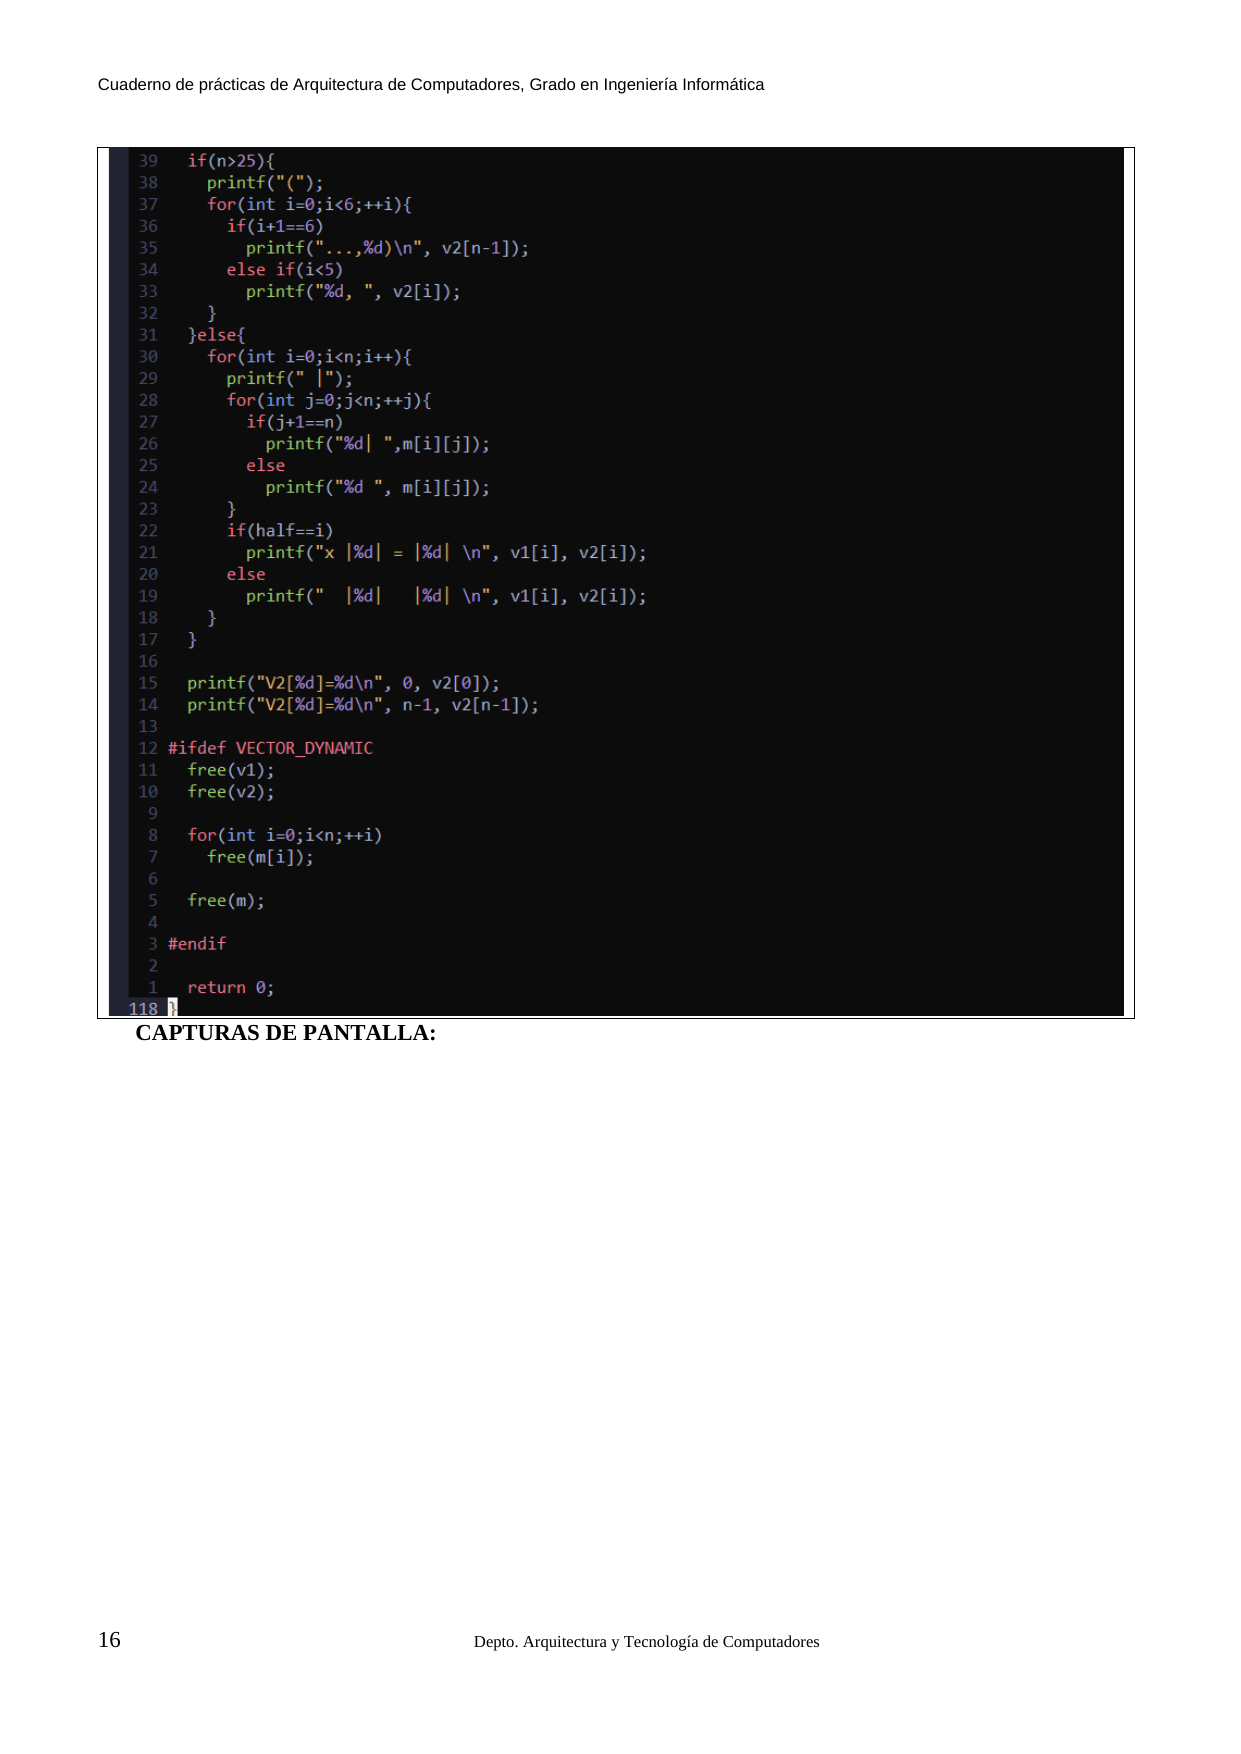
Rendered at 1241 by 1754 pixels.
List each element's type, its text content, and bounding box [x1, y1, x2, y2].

text CAPTURAS DE PANTALLA: [135, 1018, 1138, 1045]
table_header [98, 148, 1134, 1017]
picture [108, 147, 1124, 1016]
